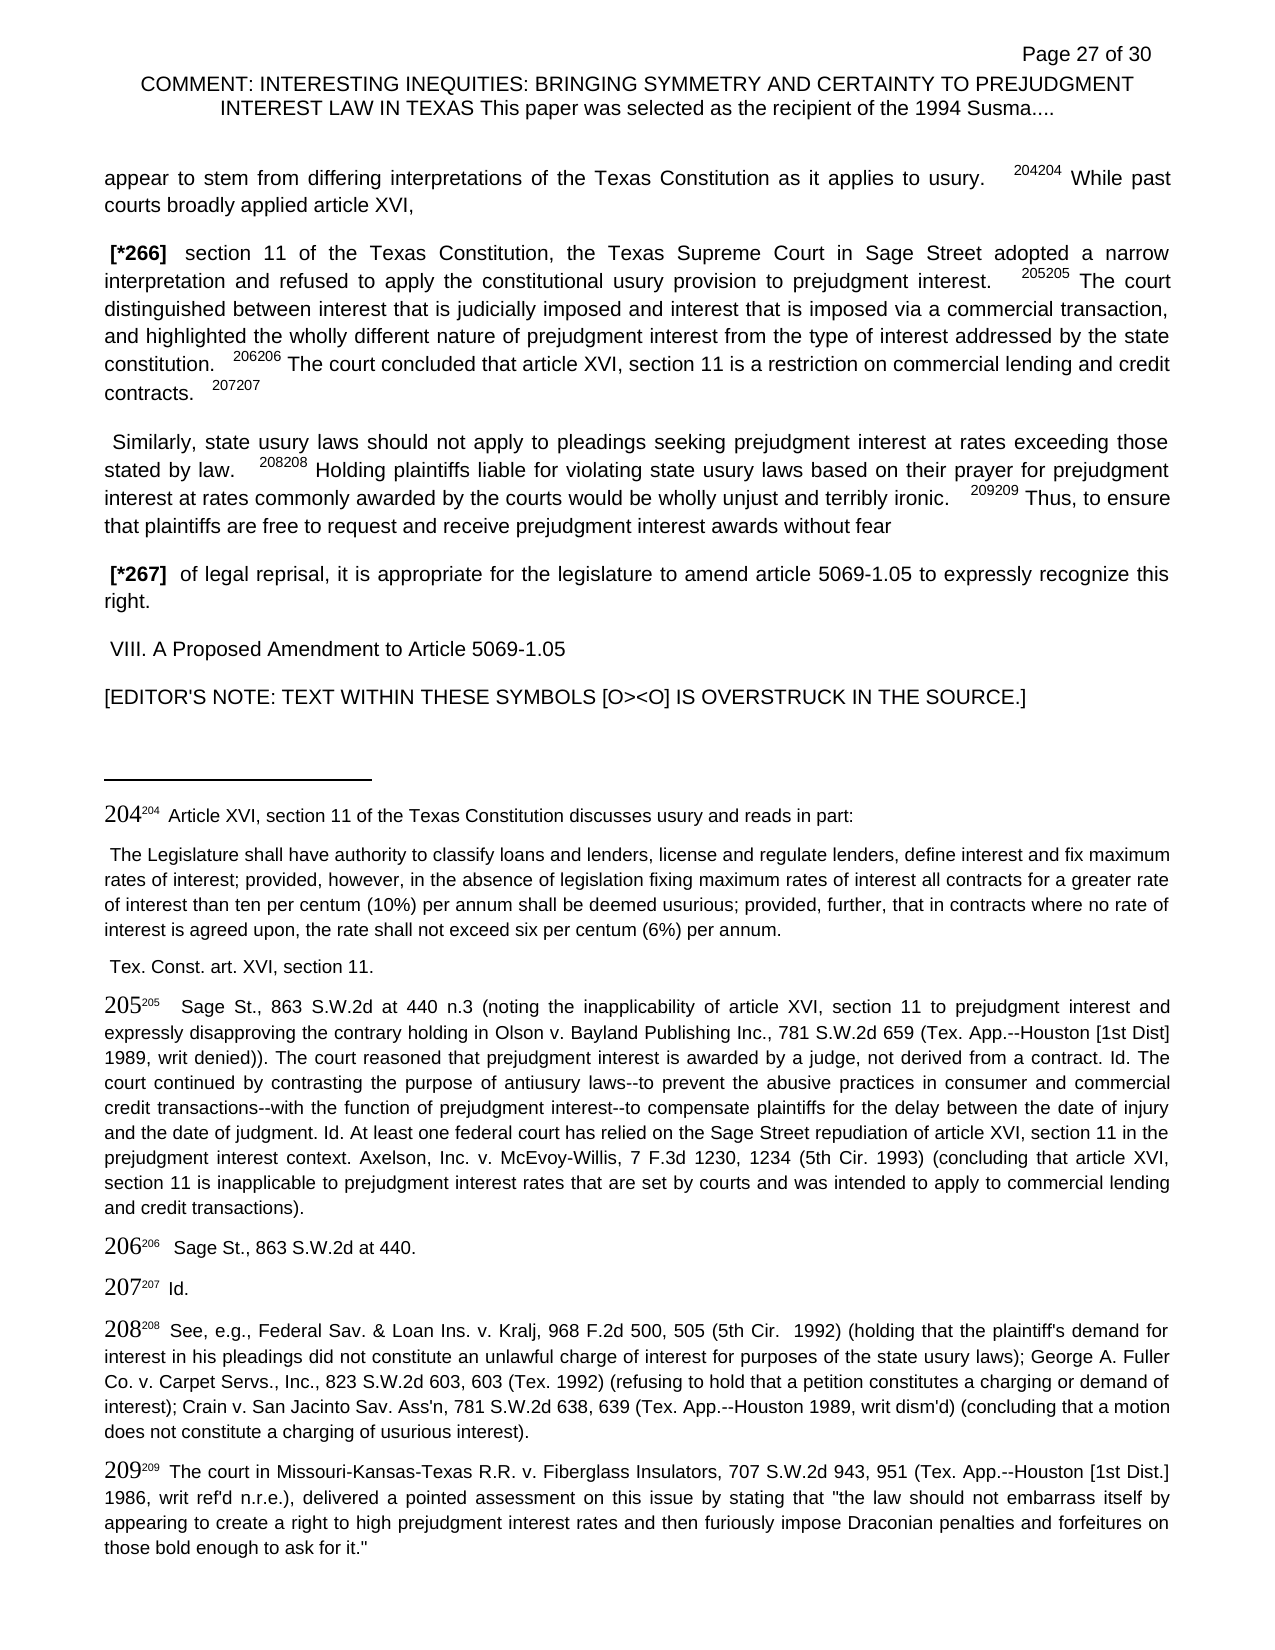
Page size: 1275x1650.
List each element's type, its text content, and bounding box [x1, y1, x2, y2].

text [*266] section 11 of the Texas Constitution, the Texas Supreme Court in Sage Street adopted a narrow interpretation and refused to apply the constitutional usury provision to prejudgment interest. 205 The court distinguished between interest that is judicially imposed and interest that is imposed via a commercial transaction, and highlighted the wholly different nature of prejudgment interest from the type of interest addressed by the state constitution. 206 The court concluded that article XVI, section 11 is a restriction on commercial lending and credit contracts. 207 [104, 238, 1171, 406]
text [*267] of legal reprisal, it is appropriate for the legislature to amend article 5069-1.05 to expressly recognize this right. [104, 559, 1171, 613]
text In the recent case of Sage Street Associates v. Northdale Construction Co., 202 the Texas Supreme Court expressly retreated from the view that state usury laws applied to prejudgment interest. 203 The contrary rulings appear to stem from differing interpretations of the Texas Constitution as it applies to usury. 204 While past courts broadly applied article XVI, [104, 161, 1171, 217]
text [EDITOR'S NOTE: TEXT WITHIN THESE SYMBOLS [O><O] IS OVERSTRUCK IN THE SOURCE.] [104, 682, 1171, 709]
text VIII. A Proposed Amendment to Article 5069-1.05 [104, 634, 1171, 661]
text Similarly, state usury laws should not apply to pleadings seeking prejudgment interest at rates exceeding those stated by law. 208 Holding plaintiffs liable for violating state usury laws based on their prayer for prejudgment interest at rates commonly awarded by the courts would be wholly unjust and terribly ironic. 209 Thus, to ensure that plaintiffs are free to request and receive prejudgment interest awards without fear [104, 426, 1171, 538]
